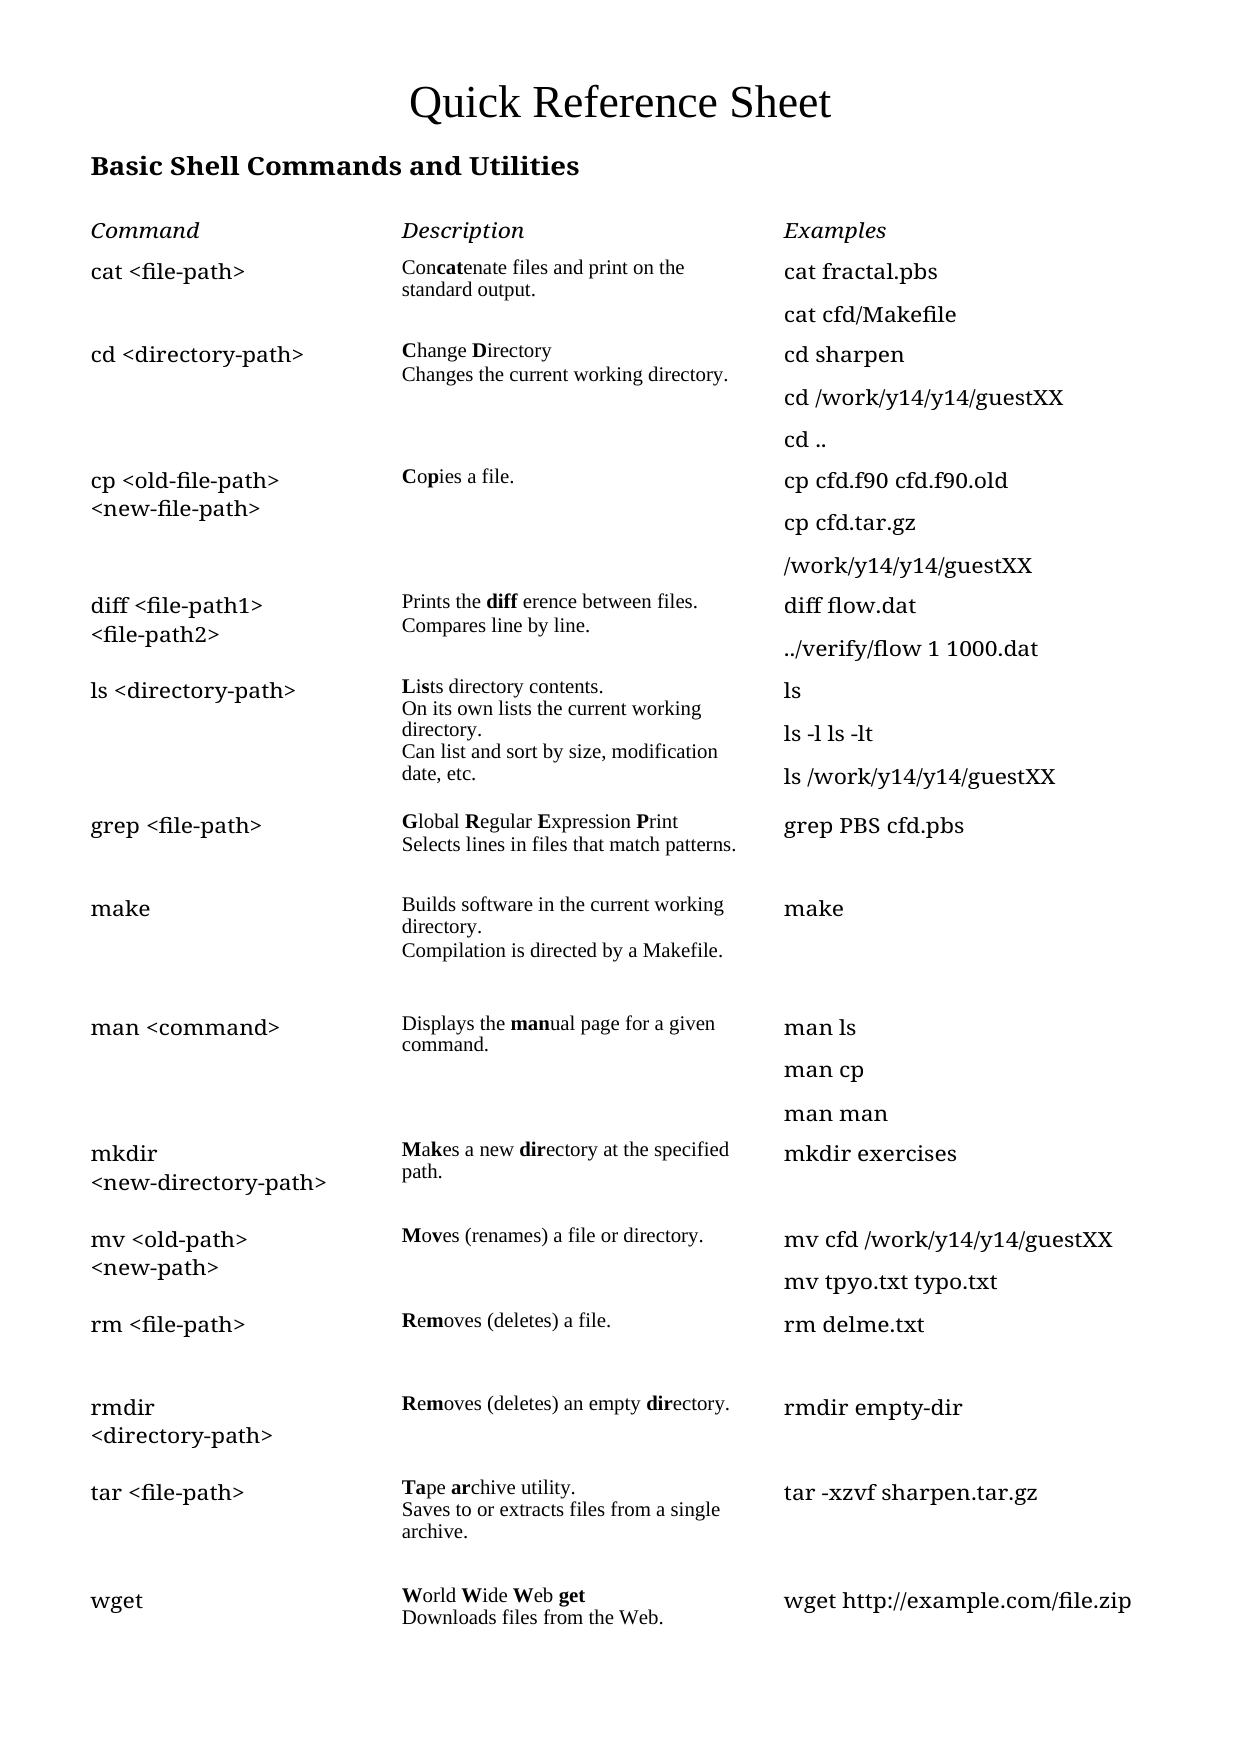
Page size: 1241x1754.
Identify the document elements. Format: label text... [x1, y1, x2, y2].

table_cell Builds software in the current working directory. Compilation is directed by a Makefile. [386, 894, 768, 1013]
table_cell Displays the manual page for a given command. [386, 1013, 768, 1139]
table_cell ls ls -l ls -lt ls /work/y14/y14/guestXX [769, 677, 1167, 811]
table_cell diff <file-path1> <file-path2> [75, 591, 386, 677]
table_cell Removes (deletes) a file. [386, 1310, 768, 1393]
table_cell cat fractal.pbs cat cfd/Makefile [769, 257, 1167, 340]
table_cell cd sharpen cd /work/y14/y14/guestXX cd .. [769, 340, 1167, 466]
table_cell diff flow.dat ../verify/flow 1 1000.dat [769, 591, 1167, 677]
table_cell man <command> [75, 1013, 386, 1139]
table_cell Prints the diff erence between files. Compares line by line. [386, 591, 768, 677]
table_cell mv <old-path> <new-path> [75, 1225, 386, 1310]
table_cell wget [75, 1587, 386, 1669]
table_cell mkdir exercises [769, 1140, 1167, 1225]
table_cell cp cfd.f90 cfd.f90.old cp cfd.tar.gz /work/y14/y14/guestXX [769, 466, 1167, 591]
table_header Basic Shell Commands and Utilities [75, 149, 1167, 217]
table_cell Concatenate files and print on the standard output. [386, 257, 768, 340]
table_cell rm <file-path> [75, 1310, 386, 1393]
table_cell rmdir empty-dir [769, 1393, 1167, 1478]
table_cell mkdir <new-directory-path> [75, 1140, 386, 1225]
table_cell make [769, 894, 1167, 1013]
table_cell Command [75, 217, 386, 257]
table_cell Examples [769, 217, 1167, 257]
table_cell grep <file-path> [75, 811, 386, 894]
table_cell rm delme.txt [769, 1310, 1167, 1393]
table_cell tar -xzvf sharpen.tar.gz [769, 1479, 1167, 1587]
table_cell rmdir <directory-path> [75, 1393, 386, 1478]
table_cell Lists directory contents. On its own lists the current working directory. Can list and sort by size, modification date, etc. [386, 677, 768, 811]
text Quick Reference Sheet [75, 75, 1165, 128]
table_cell Removes (deletes) an empty directory. [386, 1393, 768, 1478]
table_cell Makes a new directory at the specified path. [386, 1140, 768, 1225]
table_cell make [75, 894, 386, 1013]
table_cell grep PBS cfd.pbs [769, 811, 1167, 894]
table_cell cd <directory-path> [75, 340, 386, 466]
table_cell man ls man cp man man [769, 1013, 1167, 1139]
table_cell Copies a file. [386, 466, 768, 591]
table_cell Moves (renames) a file or directory. [386, 1225, 768, 1310]
table_cell ls <directory-path> [75, 677, 386, 811]
table_cell Description [386, 217, 768, 257]
table_cell Change Directory Changes the current working directory. [386, 340, 768, 466]
table_cell wget http://example.com/file.zip [769, 1587, 1167, 1669]
table_cell Global Regular Expression Print Selects lines in files that match patterns. [386, 811, 768, 894]
table_cell Tape archive utility. Saves to or extracts files from a single archive. [386, 1479, 768, 1587]
table_cell tar <file-path> [75, 1479, 386, 1587]
table_cell World Wide Web get Downloads files from the Web. [386, 1587, 768, 1669]
table_cell mv cfd /work/y14/y14/guestXX mv tpyo.txt typo.txt [769, 1225, 1167, 1310]
table_cell cp <old-file-path> <new-file-path> [75, 466, 386, 591]
table_cell cat <file-path> [75, 257, 386, 340]
